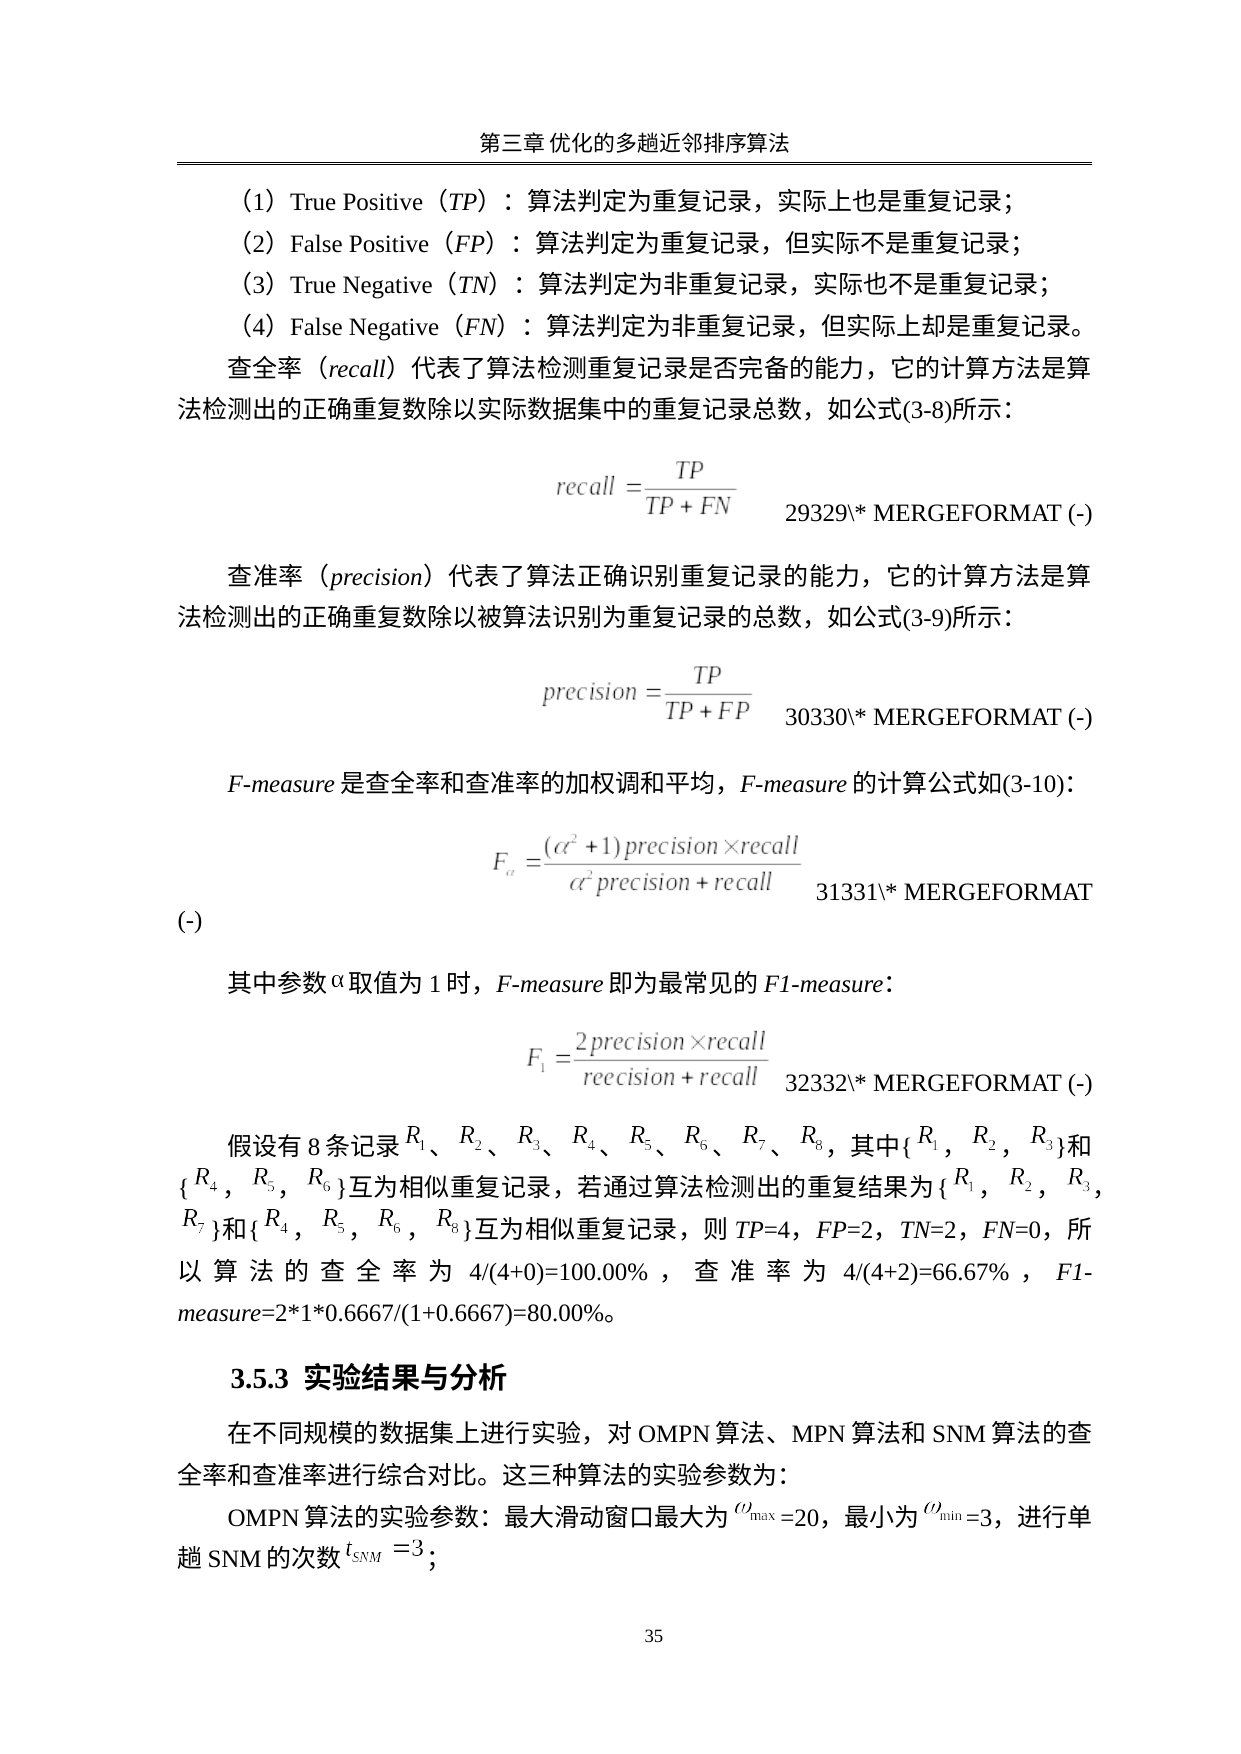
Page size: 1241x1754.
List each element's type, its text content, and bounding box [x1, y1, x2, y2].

text 假设有8条记录、、、、、、、，其中{，，}和{，，}互为相似重复记录，若通过算法检测出的重复结果为{，，，}和{，，，}互为相似重复记录，则TP=4，FP=2，TN=2，FN=0，所以算法的查全率为4/(4+0)=100.00%，查准率为4/(4+2)=66.67%，F1-measure=2*1*0.6667/(1+0.6667)=80.00%。 [177, 1122, 1092, 1330]
text 其中参数取值为1时，F-measure即为最常见的F1-measure： [177, 959, 1092, 1001]
text 在不同规模的数据集上进行实验，对OMPN算法、MPN算法和SNM算法的查全率和查准率进行综合对比。这三种算法的实验参数为： [177, 1409, 1092, 1493]
subtitle 3.5.3 实验结果与分析 [230, 1355, 1092, 1397]
text （4）False Negative（FN）：算法判定为非重复记录，但实际上却是重复记录。 [177, 302, 1092, 344]
text （2）False Positive（FP）：算法判定为重复记录，但实际不是重复记录； [177, 219, 1092, 261]
text （3）True Negative（TN）：算法判定为非重复记录，实际也不是重复记录； [177, 261, 1092, 302]
text F-measure是查全率和查准率的加权调和平均，F-measure的计算公式如(3-10)： [177, 759, 1092, 801]
text 查准率（precision）代表了算法正确识别重复记录的能力，它的计算方法是算法检测出的正确重复数除以被算法识别为重复记录的总数，如公式(3-9)所示： [177, 552, 1092, 635]
text （1）True Positive（TP）：算法判定为重复记录，实际上也是重复记录； [177, 177, 1092, 219]
text 查全率（recall）代表了算法检测重复记录是否完备的能力，它的计算方法是算法检测出的正确重复数除以实际数据集中的重复记录总数，如公式(3-8)所示： [177, 344, 1092, 427]
text OMPN算法的实验参数：最大滑动窗口最大为=20，最小为=3，进行单趟SNM的次数； [177, 1493, 1092, 1576]
